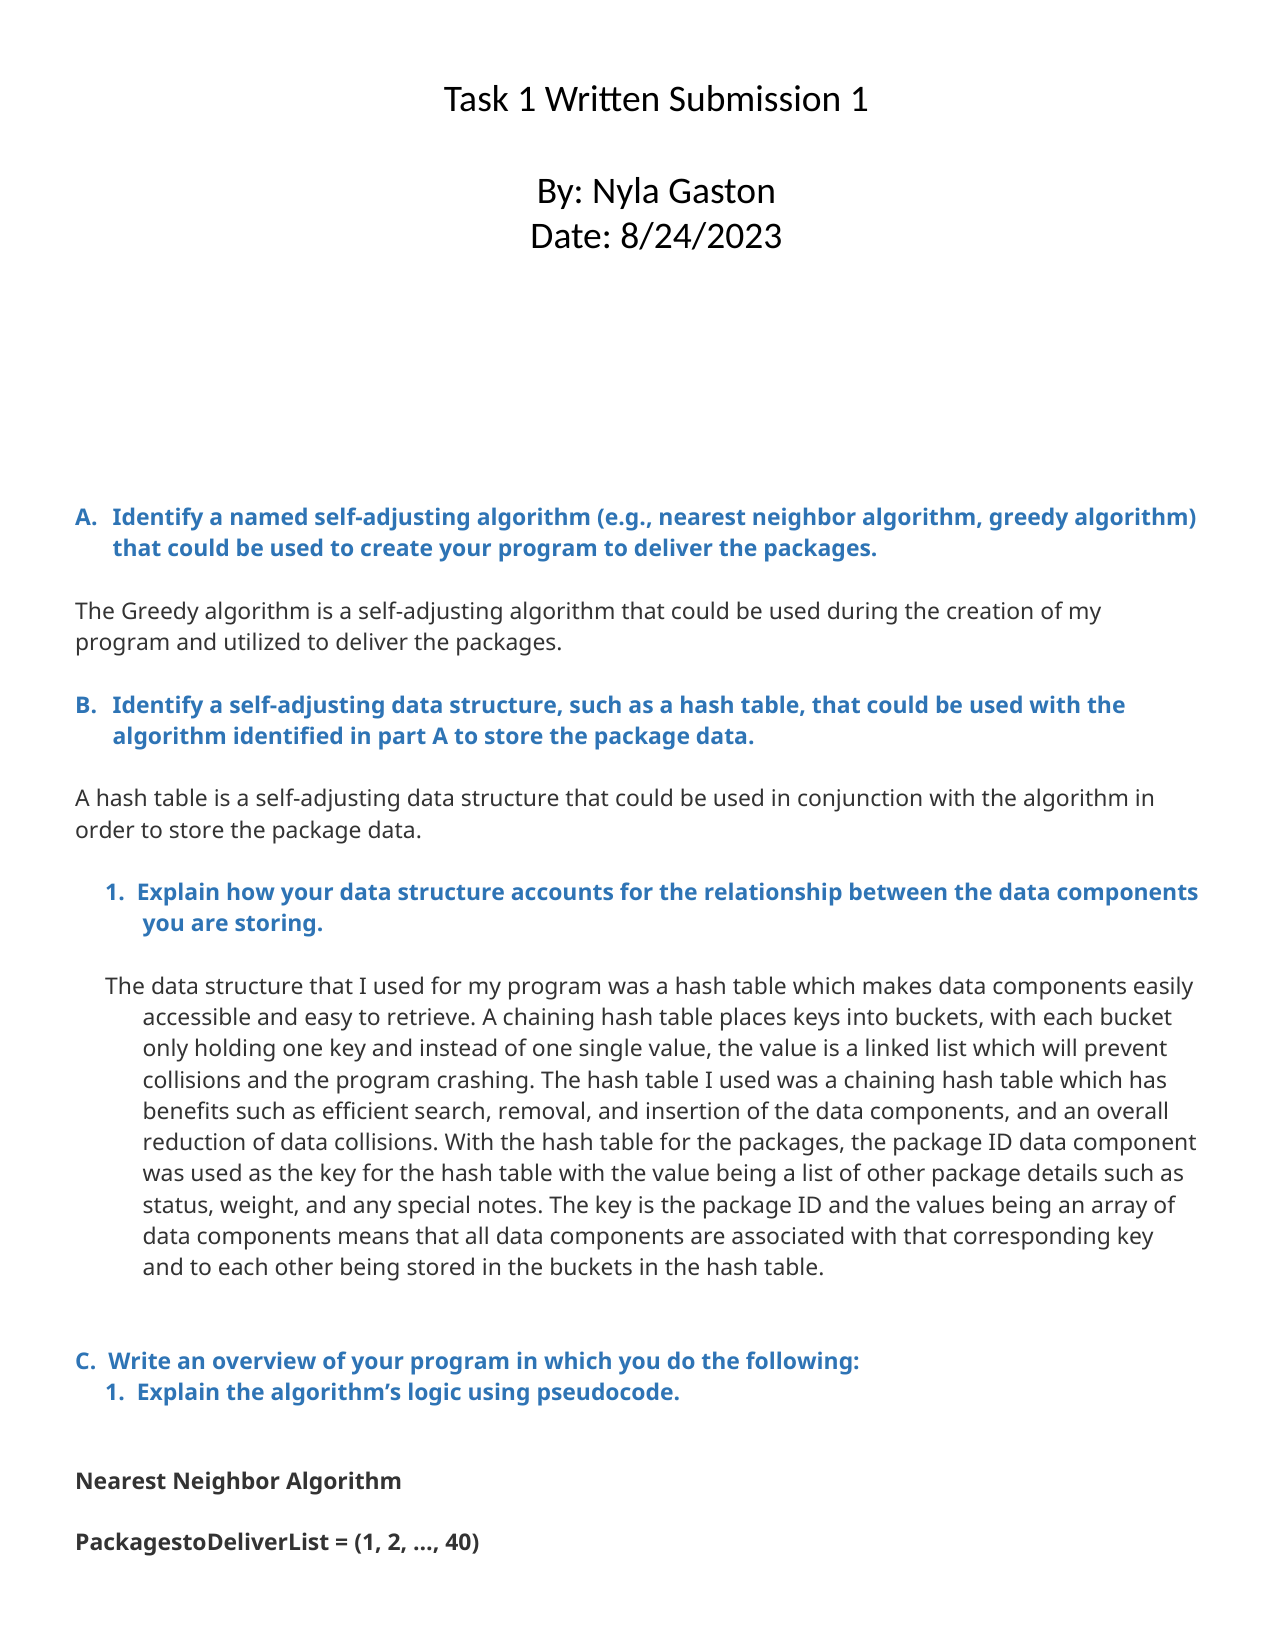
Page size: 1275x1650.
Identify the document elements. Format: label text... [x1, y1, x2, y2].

text By: Nyla Gaston [112, 167, 1200, 212]
text Nearest Neighbor Algorithm [75, 1465, 1200, 1496]
text PackagestoDeliverList = (1, 2, …, 40) [75, 1526, 1200, 1557]
list Identify a self-adjusting data structure, such as a hash table, that could be used with the algorithm identified in part A to store the package data. [75, 688, 1200, 751]
text Date: 8/24/2023 [112, 212, 1200, 258]
text The data structure that I used for my program was a hash table which makes data components easily accessible and easy to retrieve. A chaining hash table places keys into buckets, with each bucket only holding one key and instead of one single value, the value is a linked list which will prevent collisions and the program crashing. The hash table I used was a chaining hash table which has benefits such as efficient search, removal, and insertion of the data components, and an overall reduction of data collisions. With the hash table for the packages, the package ID data component was used as the key for the hash table with the value being a list of other package details such as status, weight, and any special notes. The key is the package ID and the values being an array of data components means that all data components are associated with that corresponding key and to each other being stored in the buckets in the hash table. [105, 970, 1200, 1282]
text Task 1 Written Submission 1 [112, 75, 1200, 121]
text The Greedy algorithm is a self-adjusting algorithm that could be used during the creation of my program and utilized to deliver the packages. [75, 595, 1200, 657]
text 1. Explain how your data structure accounts for the relationship between the data components you are storing. [105, 876, 1200, 938]
text 1. Explain the algorithm’s logic using pseudocode. [105, 1376, 1200, 1436]
list Identify a named self-adjusting algorithm (e.g., nearest neighbor algorithm, greedy algorithm) that could be used to create your program to deliver the packages. [75, 501, 1200, 563]
text C. Write an overview of your program in which you do the following: [75, 1345, 1200, 1376]
text A hash table is a self-adjusting data structure that could be used in conjunction with the algorithm in order to store the package data. [75, 782, 1200, 845]
